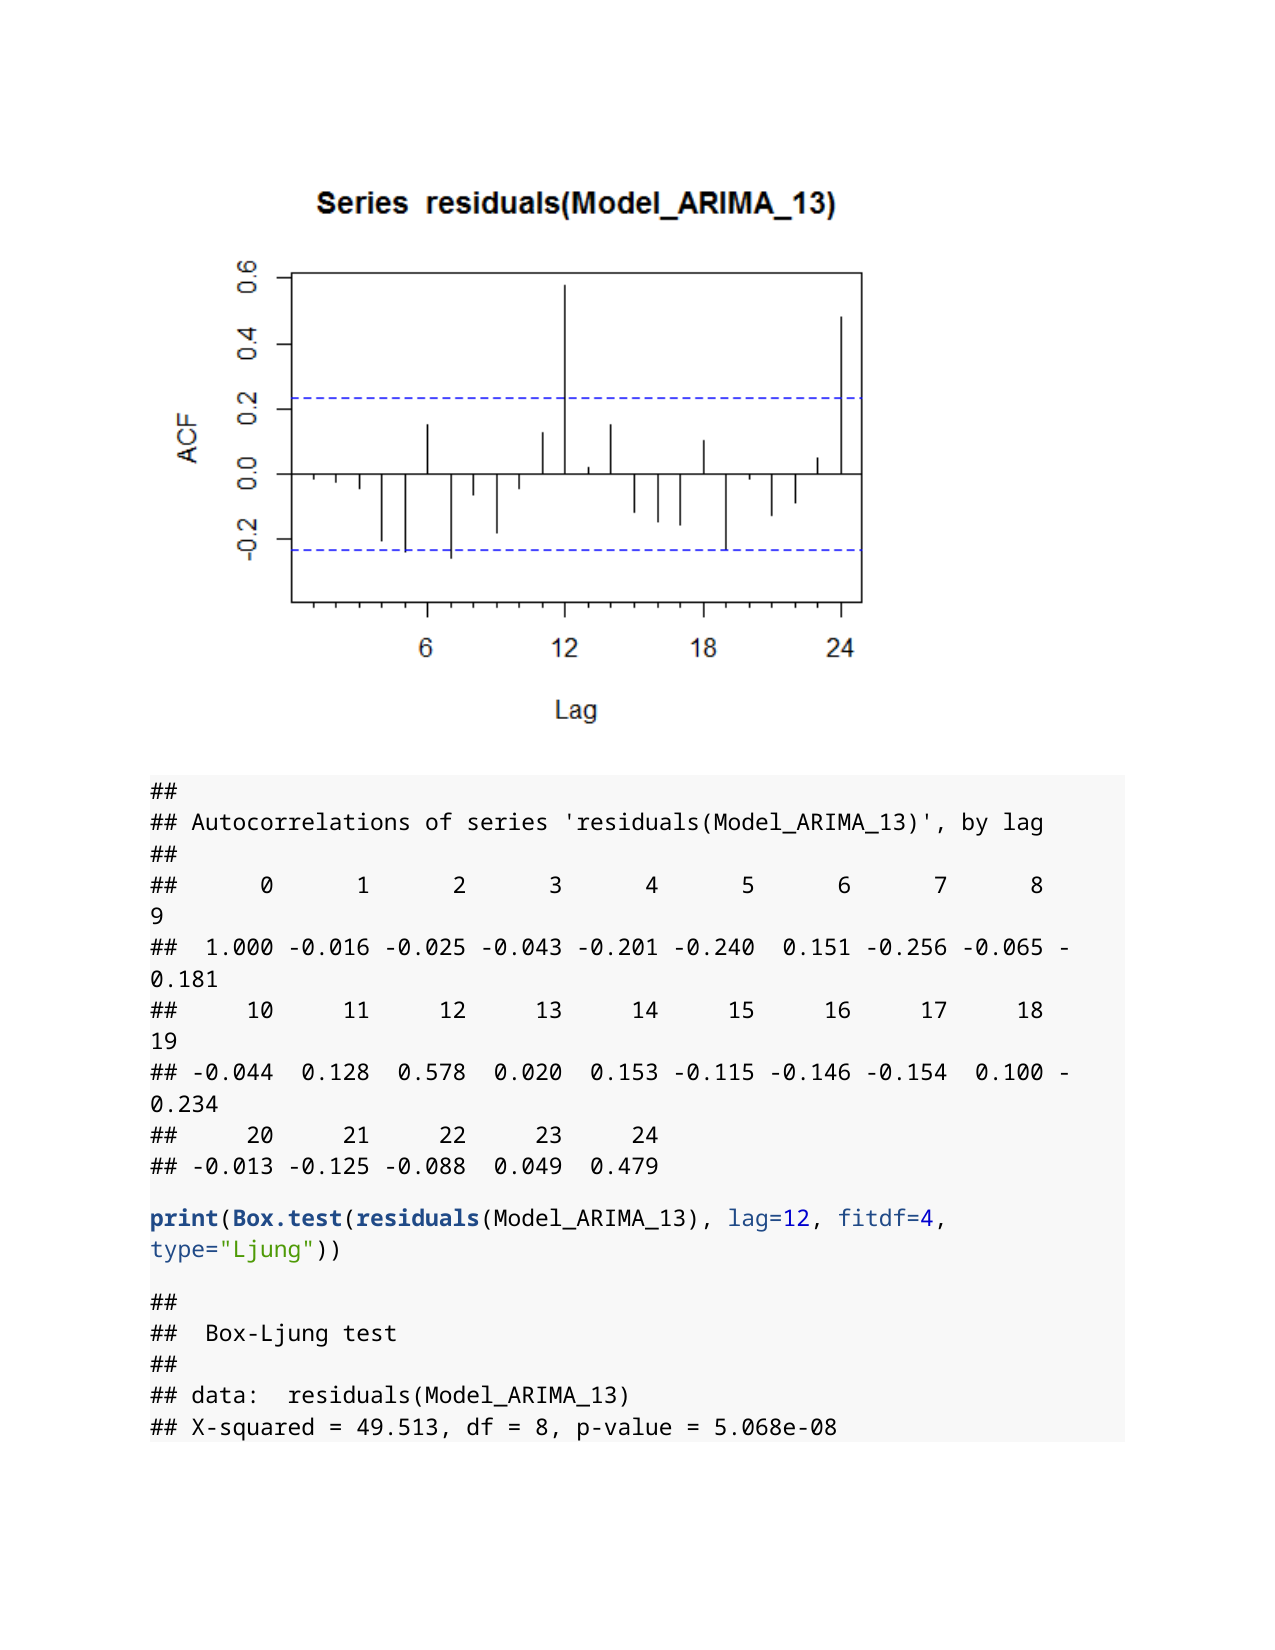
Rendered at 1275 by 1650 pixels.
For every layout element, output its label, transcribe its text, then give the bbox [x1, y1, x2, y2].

picture [168, 150, 925, 757]
text ## ## Autocorrelations of series 'residuals(Model_ARIMA_13)', by lag ## ## 0 1 2 3 4 5 6 7 8 9 ## 1.000 -0.016 -0.025 -0.043 -0.201 -0.240 0.151 -0.256 -0.065 -0.181 ## 10 11 12 13 14 15 16 17 18 19 ## -0.044 0.128 0.578 0.020 0.153 -0.115 -0.146 -0.154 0.100 -0.234 ## 20 21 22 23 24 ## -0.013 -0.125 -0.088 0.049 0.479 [150, 775, 1125, 1181]
text print(Box.test(residuals(Model_ARIMA_13), lag=12, fitdf=4, type="Ljung")) [342, 1202, 1125, 1264]
text ## ## Box-Ljung test ## ## data: residuals(Model_ARIMA_13) ## X-squared = 49.513, df = 8, p-value = 5.068e-08 [150, 1285, 1125, 1442]
